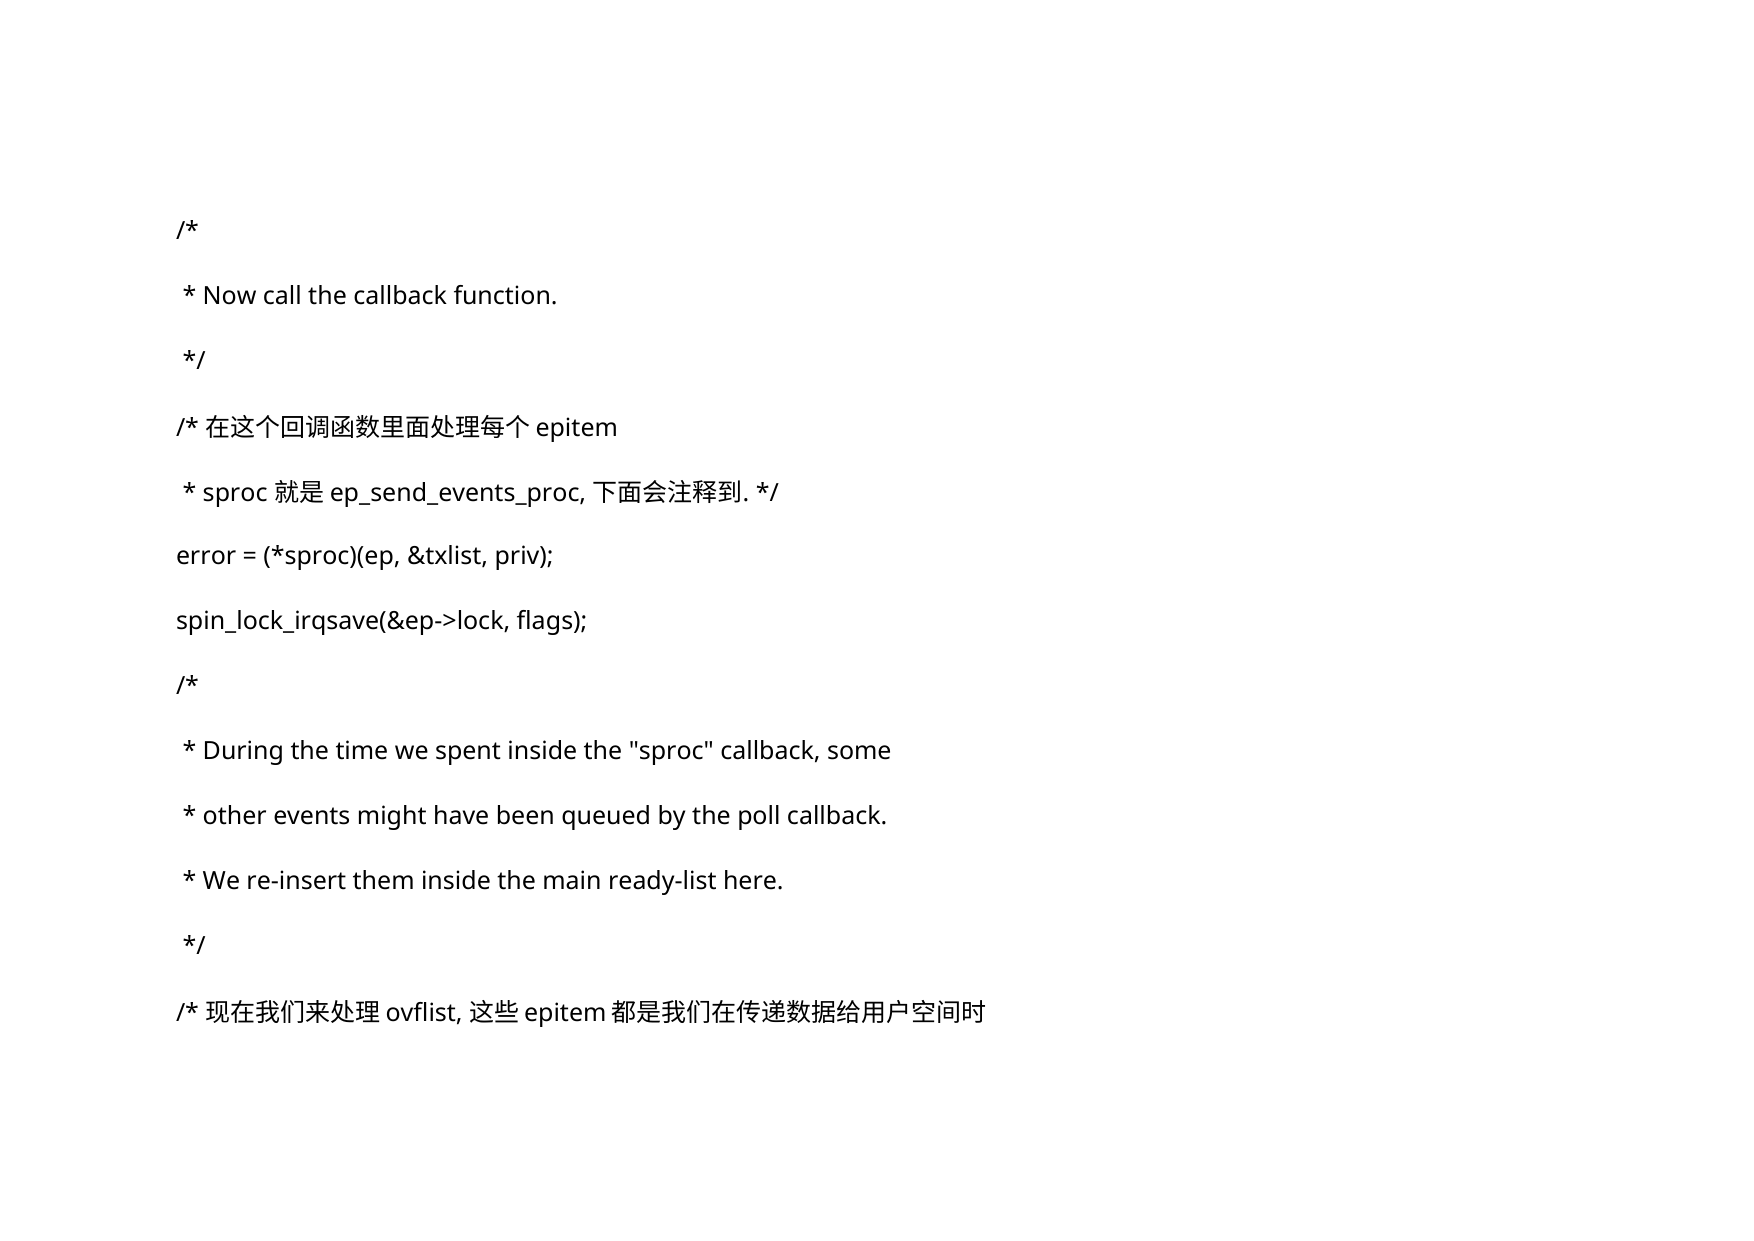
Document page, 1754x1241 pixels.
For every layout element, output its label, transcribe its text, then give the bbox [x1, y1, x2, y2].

text /* [150, 653, 1604, 718]
text * We re-insert them inside the main ready-list here. [150, 848, 1604, 913]
text /* [150, 198, 1604, 263]
text * Now call the callback function. [150, 263, 1604, 328]
text * During the time we spent inside the "sproc" callback, some [150, 718, 1604, 783]
text /* 现在我们来处理ovflist, 这些epitem都是我们在传递数据给用户空间时 [150, 978, 1604, 1043]
text spin_lock_irqsave(&ep->lock, flags); [150, 588, 1604, 653]
text * other events might have been queued by the poll callback. [150, 783, 1604, 848]
text */ [150, 328, 1604, 393]
text * sproc 就是 ep_send_events_proc, 下面会注释到. */ [150, 458, 1604, 523]
text /* 在这个回调函数里面处理每个epitem [150, 393, 1604, 458]
text */ [150, 913, 1604, 978]
text error = (*sproc)(ep, &txlist, priv); [150, 523, 1604, 588]
